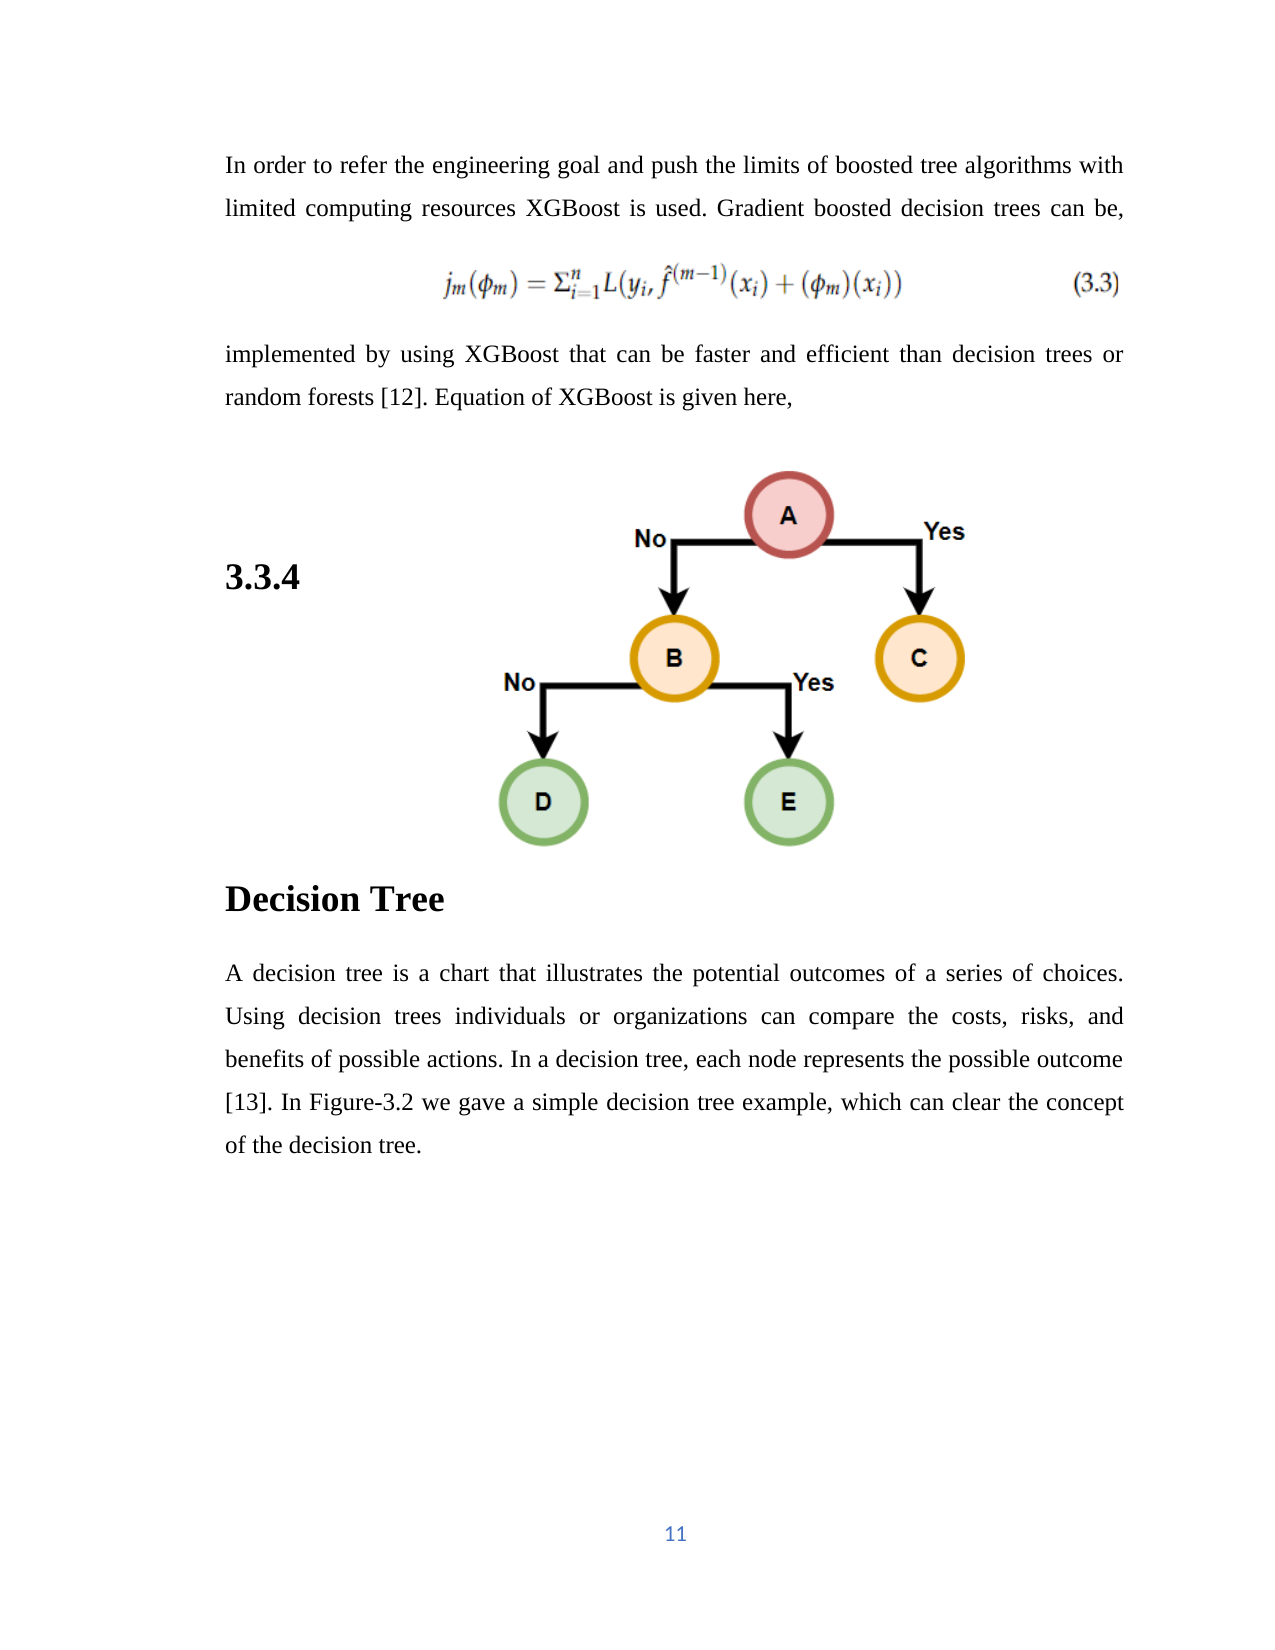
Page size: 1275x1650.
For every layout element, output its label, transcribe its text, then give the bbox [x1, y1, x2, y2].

picture [372, 448, 1017, 877]
text 3.3.4 Decision Tree [225, 554, 1125, 920]
text A decision tree is a chart that illustrates the potential outcomes of a series of choices. Using decision trees individuals or organizations can compare the costs, risks, and benefits of possible actions. In a decision tree, each node represents the possible outcome [13]. In Figure-3.2 we gave a simple decision tree example, which can clear the concept of the decision tree. [225, 958, 1125, 1159]
picture [226, 222, 1119, 340]
